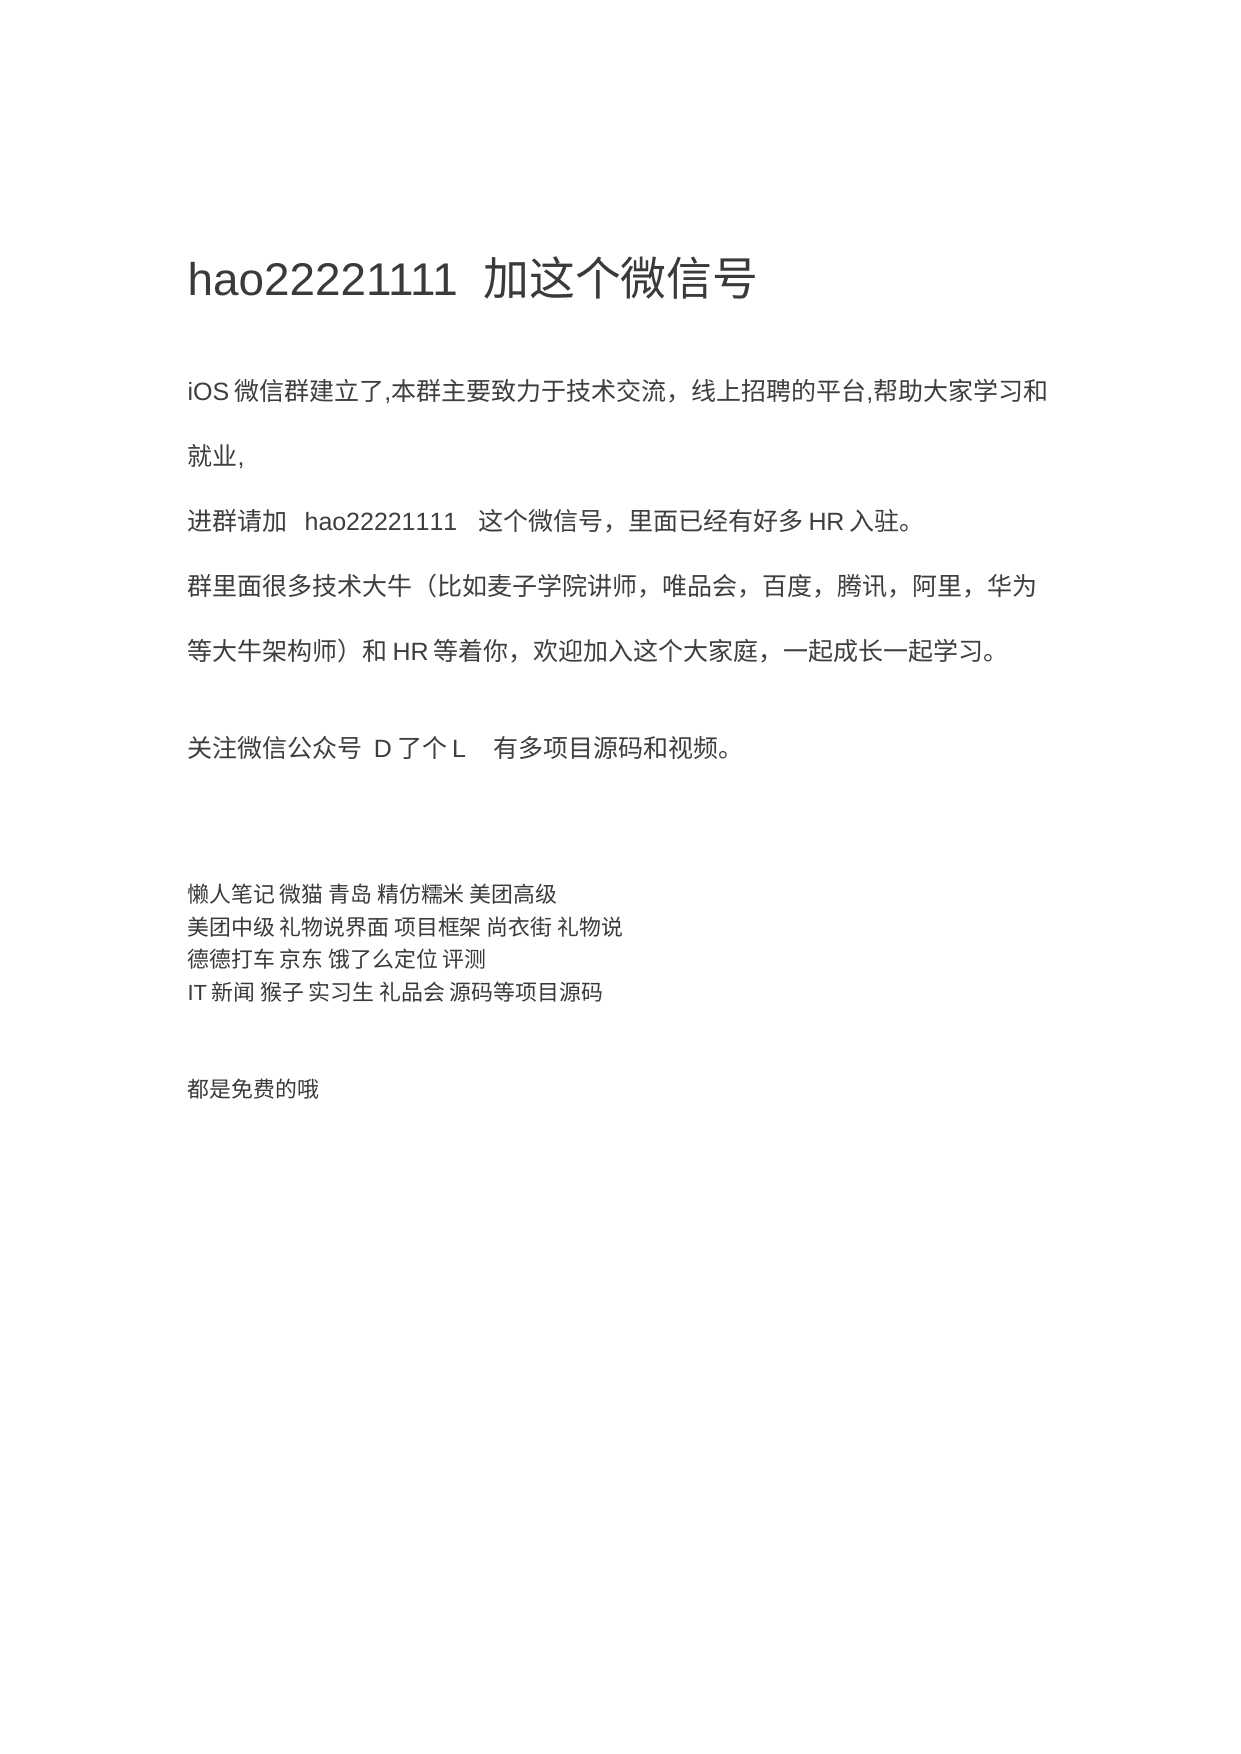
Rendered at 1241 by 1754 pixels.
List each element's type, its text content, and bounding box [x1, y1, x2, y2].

text 进群请加 hao22221111 这个微信号，里面已经有好多HR入驻。 [187, 487, 1053, 552]
text hao22221111 加这个微信号 [187, 227, 1053, 324]
text iOS微信群建立了,本群主要致力于技术交流，线上招聘的平台,帮助大家学习和就业, [187, 357, 1053, 487]
text 群里面很多技术大牛（比如麦子学院讲师，唯品会，百度，腾讯，阿里，华为等大牛架构师）和HR等着你，欢迎加入这个大家庭，一起成长一起学习。 [187, 552, 1053, 682]
text 都是免费的哦 [187, 1072, 1053, 1104]
text 懒人笔记 微猫 青岛 精仿糯米 美团高级 美团中级 礼物说界面 项目框架 尚衣街 礼物说 德德打车 京东 饿了么定位 评测 IT新闻 猴子 实习生 礼品会 源码等项目源码 [187, 877, 1053, 1007]
text 关注微信公众号 D了个L 有多项目源码和视频。 [187, 714, 1053, 779]
